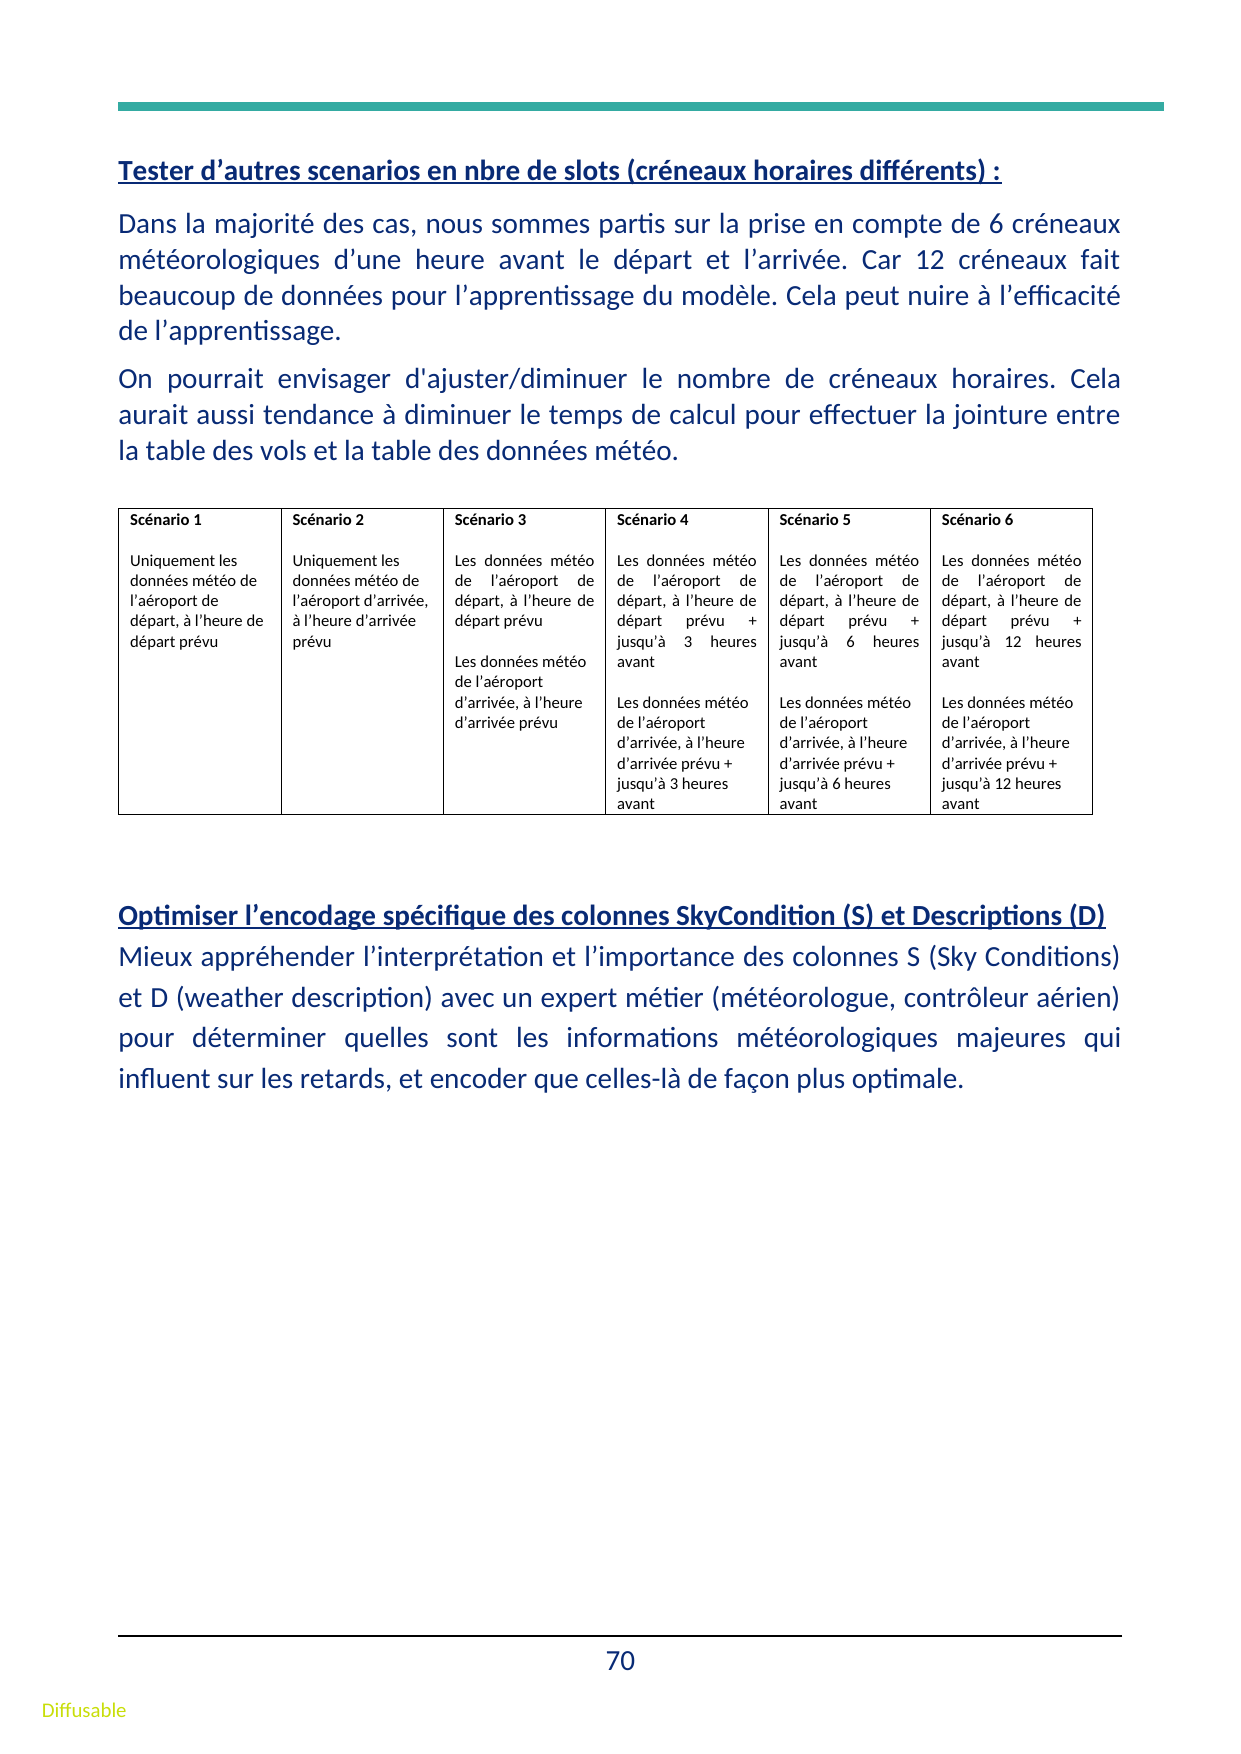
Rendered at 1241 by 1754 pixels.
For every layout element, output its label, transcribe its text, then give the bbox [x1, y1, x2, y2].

text Tester d’autres scenarios en nbre de slots (créneaux horaires différents) : [118, 152, 1122, 187]
table_header Scénario 2 Uniquement les données météo de l’aéroport d’arrivée, à l’heure d’arrivée prévu [282, 509, 443, 814]
table_header Scénario 1 Uniquement les données météo de l’aéroport de départ, à l’heure de départ prévu [119, 509, 281, 814]
text Mieux appréhender l’interprétation et l’importance des colonnes S (Sky Conditions) et D (weather description) avec un expert métier (météorologue, contrôleur aérien) pour déterminer quelles sont les informations météorologiques majeures qui influent sur les retards, et encoder que celles-là de façon plus optimale. [118, 938, 1122, 1096]
table_header Scénario 3 Les données météo de l’aéroport de départ, à l’heure de départ prévu Les données météo de l’aéroport d’arrivée, à l’heure d’arrivée prévu [444, 509, 605, 814]
text Optimiser l’encodage spécifique des colonnes SkyCondition (S) et Descriptions (D) [118, 897, 1122, 932]
table_header Scénario 4 Les données météo de l’aéroport de départ, à l’heure de départ prévu + jusqu’à 3 heures avant Les données météo de l’aéroport d’arrivée, à l’heure d’arrivée prévu + jusqu’à 3 heures avant [606, 509, 768, 814]
text Dans la majorité des cas, nous sommes partis sur la prise en compte de 6 créneaux météorologiques d’une heure avant le départ et l’arrivée. Car 12 créneaux fait beaucoup de données pour l’apprentissage du modèle. Cela peut nuire à l’efficacité de l’apprentissage. [118, 205, 1122, 348]
table_header Scénario 5 Les données météo de l’aéroport de départ, à l’heure de départ prévu + jusqu’à 6 heures avant Les données météo de l’aéroport d’arrivée, à l’heure d’arrivée prévu + jusqu’à 6 heures avant [769, 509, 930, 814]
table_header Scénario 6 Les données météo de l’aéroport de départ, à l’heure de départ prévu + jusqu’à 12 heures avant Les données météo de l’aéroport d’arrivée, à l’heure d’arrivée prévu + jusqu’à 12 heures avant [931, 509, 1092, 814]
text On pourrait envisager d'ajuster/diminuer le nombre de créneaux horaires. Cela aurait aussi tendance à diminuer le temps de calcul pour effectuer la jointure entre la table des vols et la table des données météo. [118, 360, 1122, 467]
